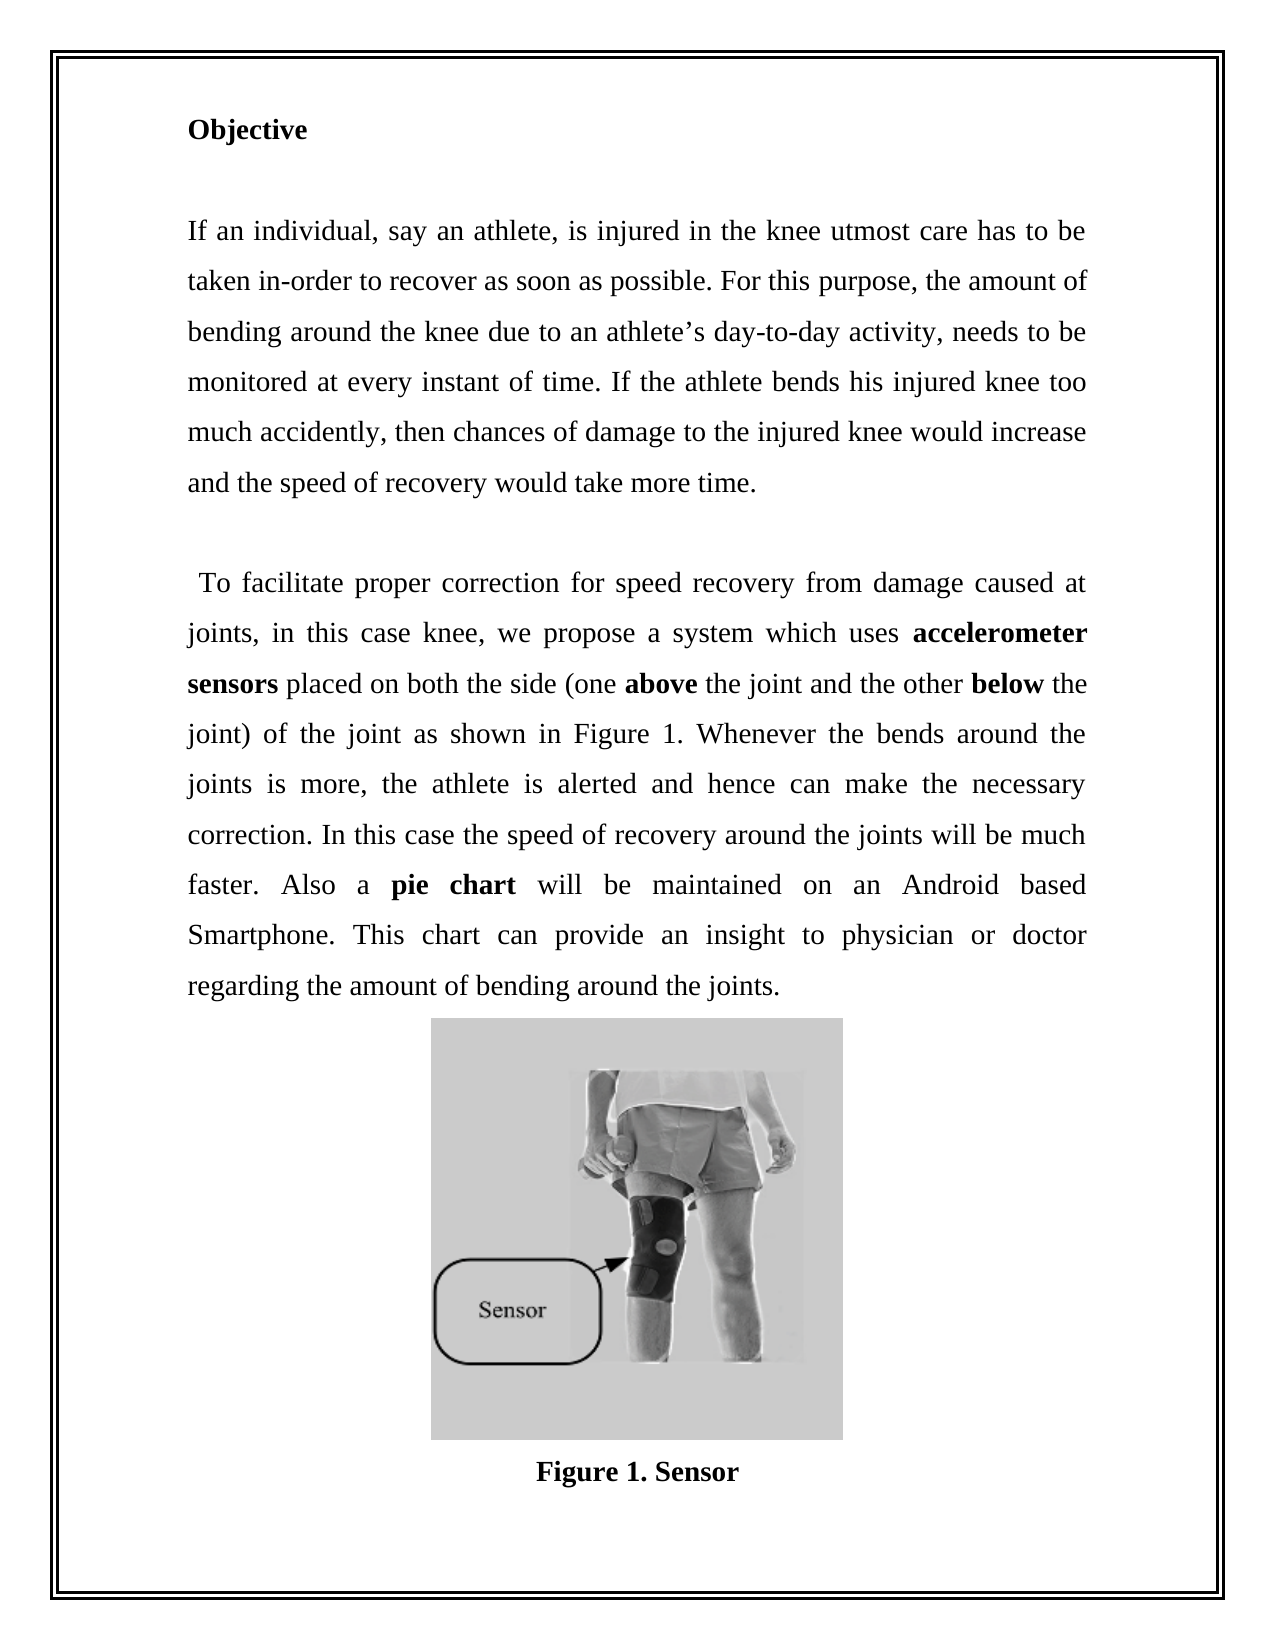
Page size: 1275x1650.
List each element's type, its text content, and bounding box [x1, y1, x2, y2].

picture [431, 1018, 843, 1440]
text If an individual, say an athlete, is injured in the knee utmost care has to be taken in-order to recover as soon as possible. For this purpose, the amount of bending around the knee due to an athlete’s day-to-day activity, needs to be monitored at every instant of time. If the athlete bends his injured knee too much accidently, then chances of damage to the injured knee would increase and the speed of recovery would take more time. [187, 213, 1087, 498]
text Objective [187, 112, 1087, 146]
text Figure 1. Sensor [187, 1454, 1087, 1488]
text To facilitate proper correction for speed recovery from damage caused at joints, in this case knee, we propose a system which uses accelerometer sensors placed on both the side (one above the joint and the other below the joint) of the joint as shown in Figure 1. Whenever the bends around the joints is more, the athlete is alerted and hence can make the necessary correction. In this case the speed of recovery around the joints will be much faster. Also a pie chart will be maintained on an Android based Smartphone. This chart can provide an insight to physician or doctor regarding the amount of bending around the joints. [187, 565, 1087, 1001]
